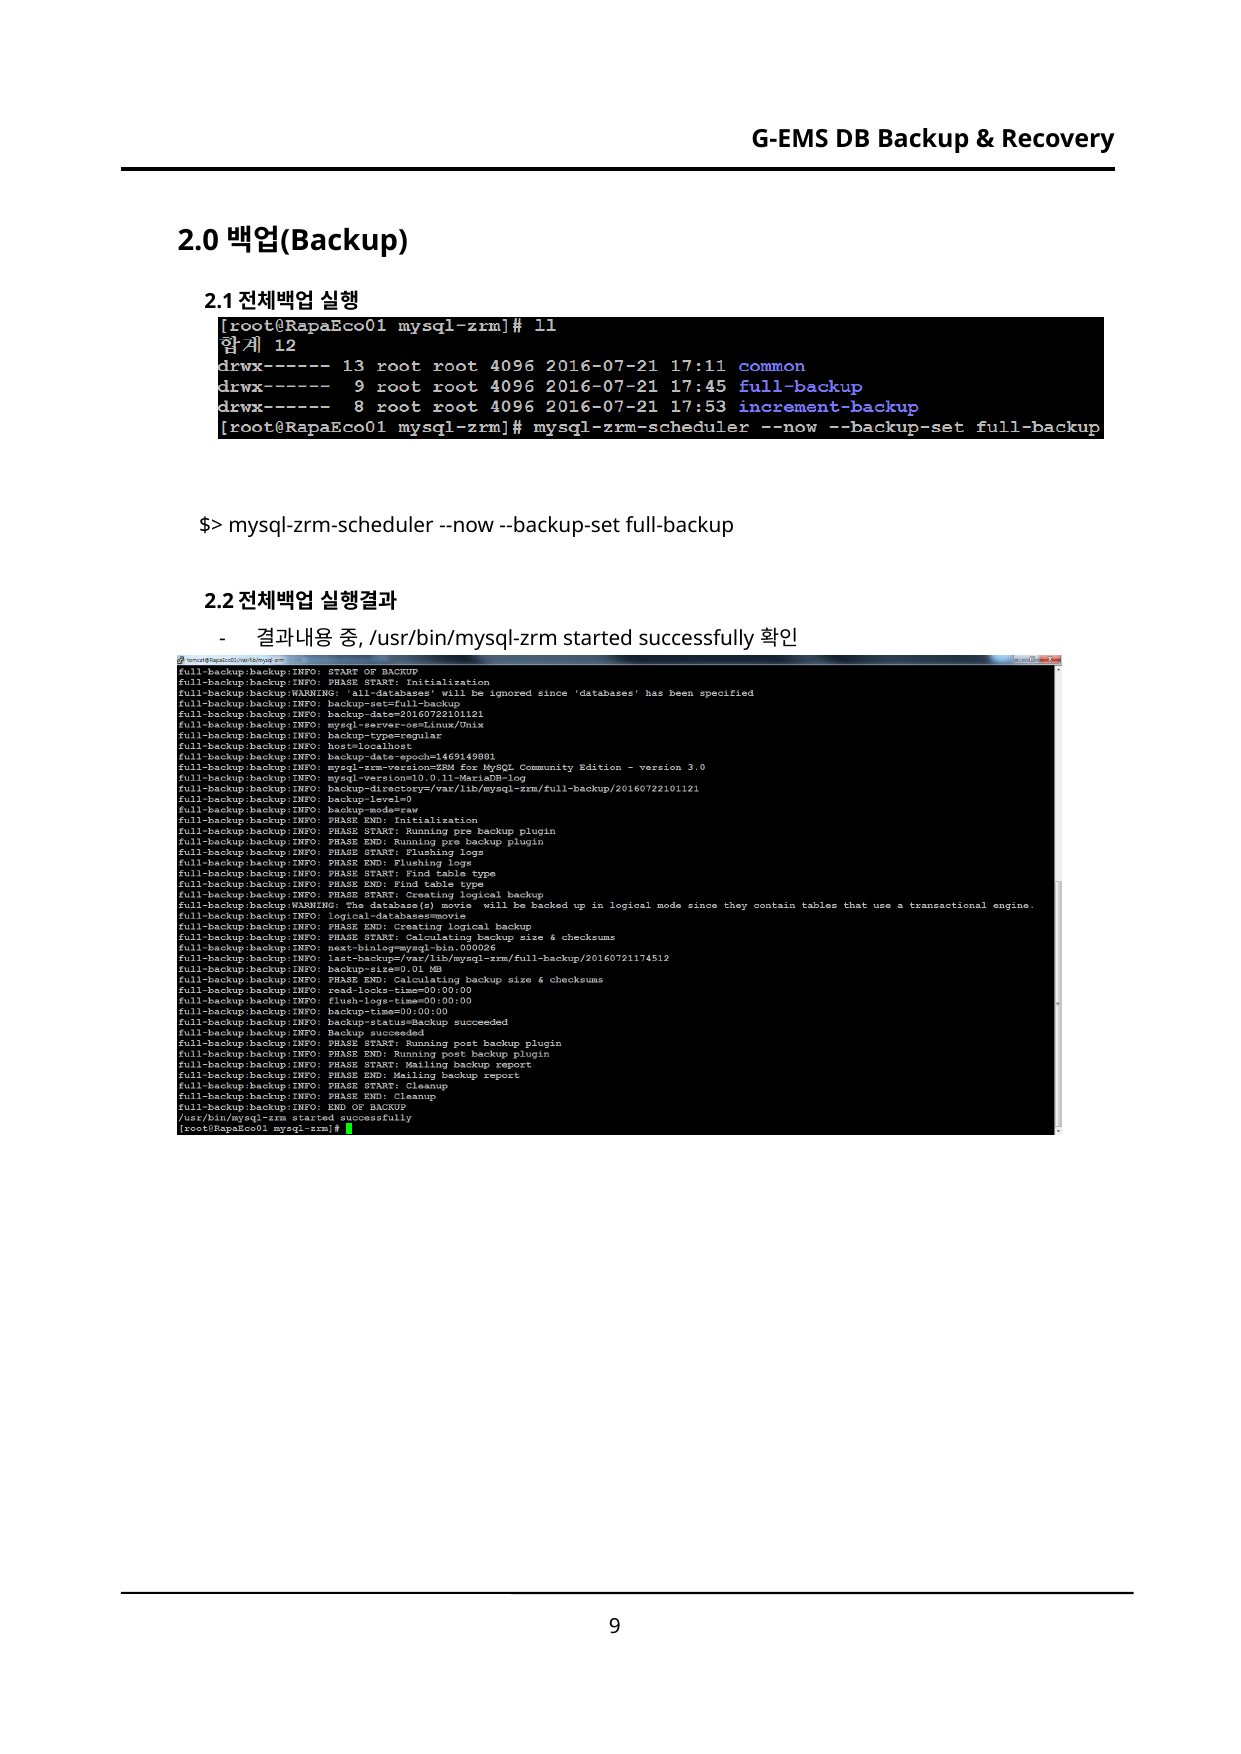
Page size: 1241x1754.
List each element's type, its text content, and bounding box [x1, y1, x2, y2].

subtitle 2.0 백업(Backup) [177, 217, 1063, 259]
text 2.1전체백업 실행 [204, 280, 1063, 318]
picture [177, 655, 1062, 1135]
text $> mysql-zrm-scheduler --now --backup-set full-backup [177, 505, 1063, 543]
list 결과내용 중, /usr/bin/mysql-zrm started successfully 확인 [219, 618, 1063, 655]
text 2.2전체백업 실행결과 [204, 580, 1063, 618]
picture [218, 317, 1104, 439]
